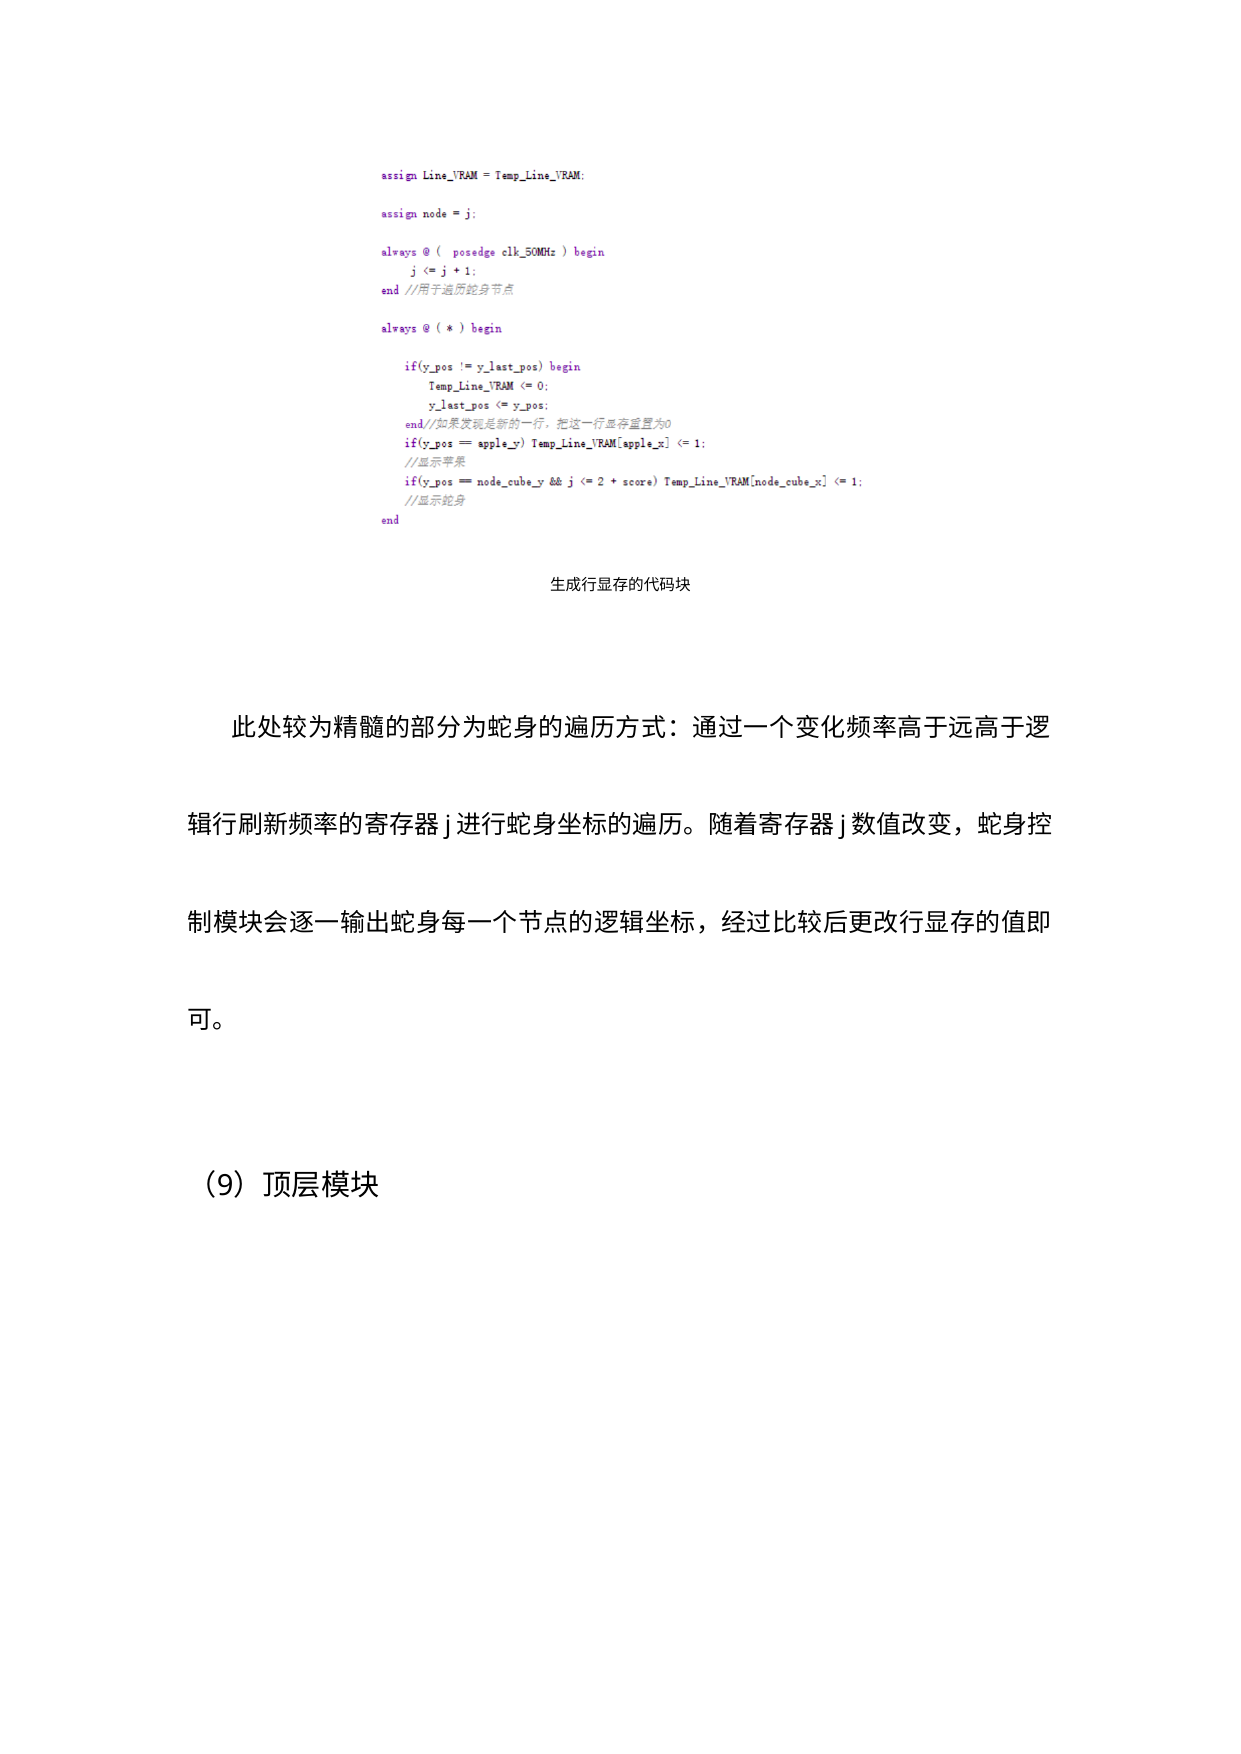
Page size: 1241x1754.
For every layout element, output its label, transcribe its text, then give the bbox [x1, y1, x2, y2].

list 生成行显存的代码块 [187, 567, 1053, 599]
list 此处较为精髓的部分为蛇身的遍历方式：通过一个变化频率高于远高于逻辑行刷新频率的寄存器j进行蛇身坐标的遍历。随着寄存器j数值改变，蛇身控制模块会逐一输出蛇身每一个节点的逻辑坐标，经过比较后更改行显存的值即可。 [187, 693, 1053, 1050]
picture [372, 162, 868, 540]
text （9）顶层模块 [187, 1150, 1053, 1215]
